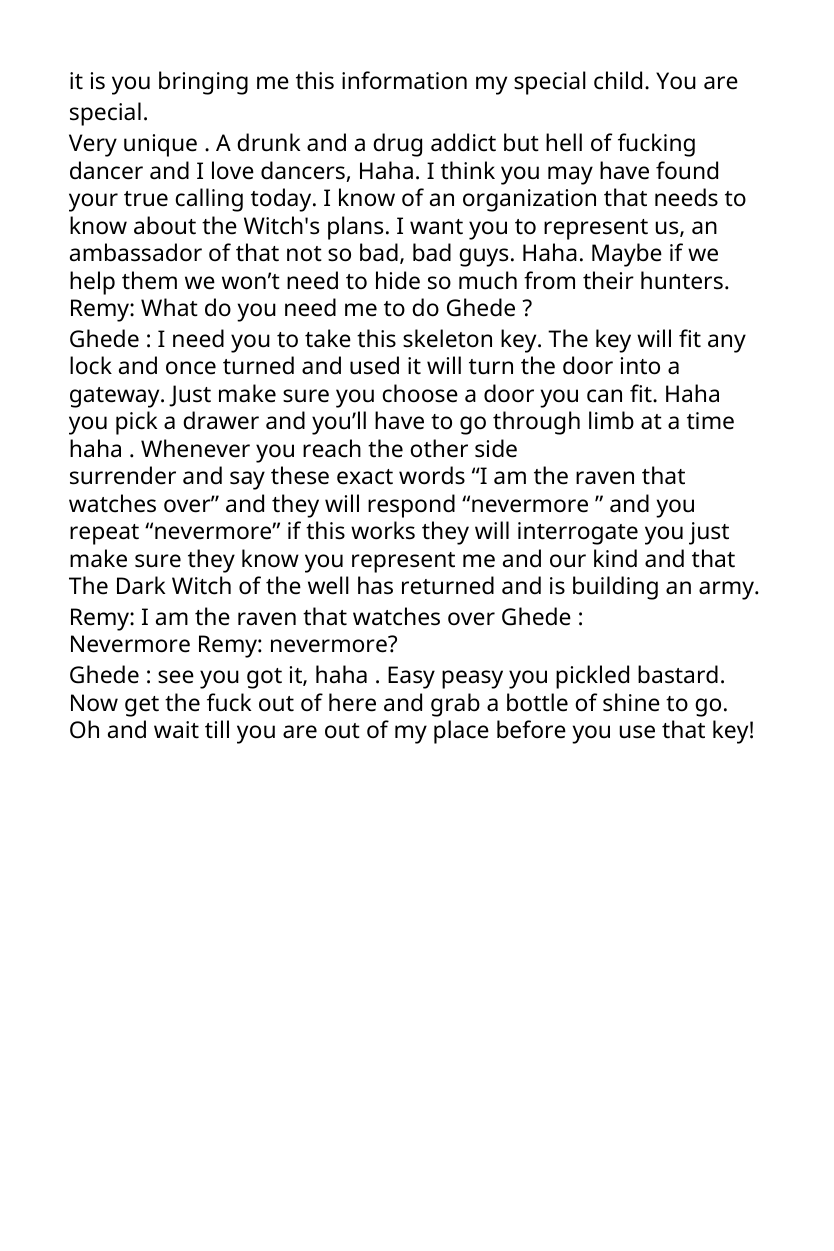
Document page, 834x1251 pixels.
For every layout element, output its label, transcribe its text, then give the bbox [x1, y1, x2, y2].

text Ghede : I need you to take this skeleton key. The key will fit any lock and once turned and used it will turn the door into a gateway. Just make sure you choose a door you can fit. Haha you pick a drawer and you’ll have to go through limb at a time haha . Whenever you reach the other side surrender and say these exact words “I am the raven that watches over” and they will respond “nevermore ” and you repeat “nevermore” if this works they will interrogate you just make sure they know you represent me and our kind and that The Dark Witch of the well has returned and is building an army. [69, 325, 764, 600]
text Very unique . A drunk and a drug addict but hell of fucking dancer and I love dancers, Haha. I think you may have found your true calling today. I know of an organization that needs to know about the Witch's plans. I want you to represent us, an ambassador of that not so bad, bad guys. Haha. Maybe if we help them we won’t need to hide so much from their hunters. Remy: What do you need me to do Ghede ? [69, 129, 764, 322]
text Ghede : see you got it, haha . Easy peasy you pickled bastard. Now get the fuck out of here and grab a bottle of shine to go. Oh and wait till you are out of my place before you use that key! [69, 661, 764, 744]
text it is you bringing me this information my special child. You are special. [69, 65, 764, 126]
text Remy: I am the raven that watches over Ghede : Nevermore Remy: nevermore? [69, 603, 689, 658]
